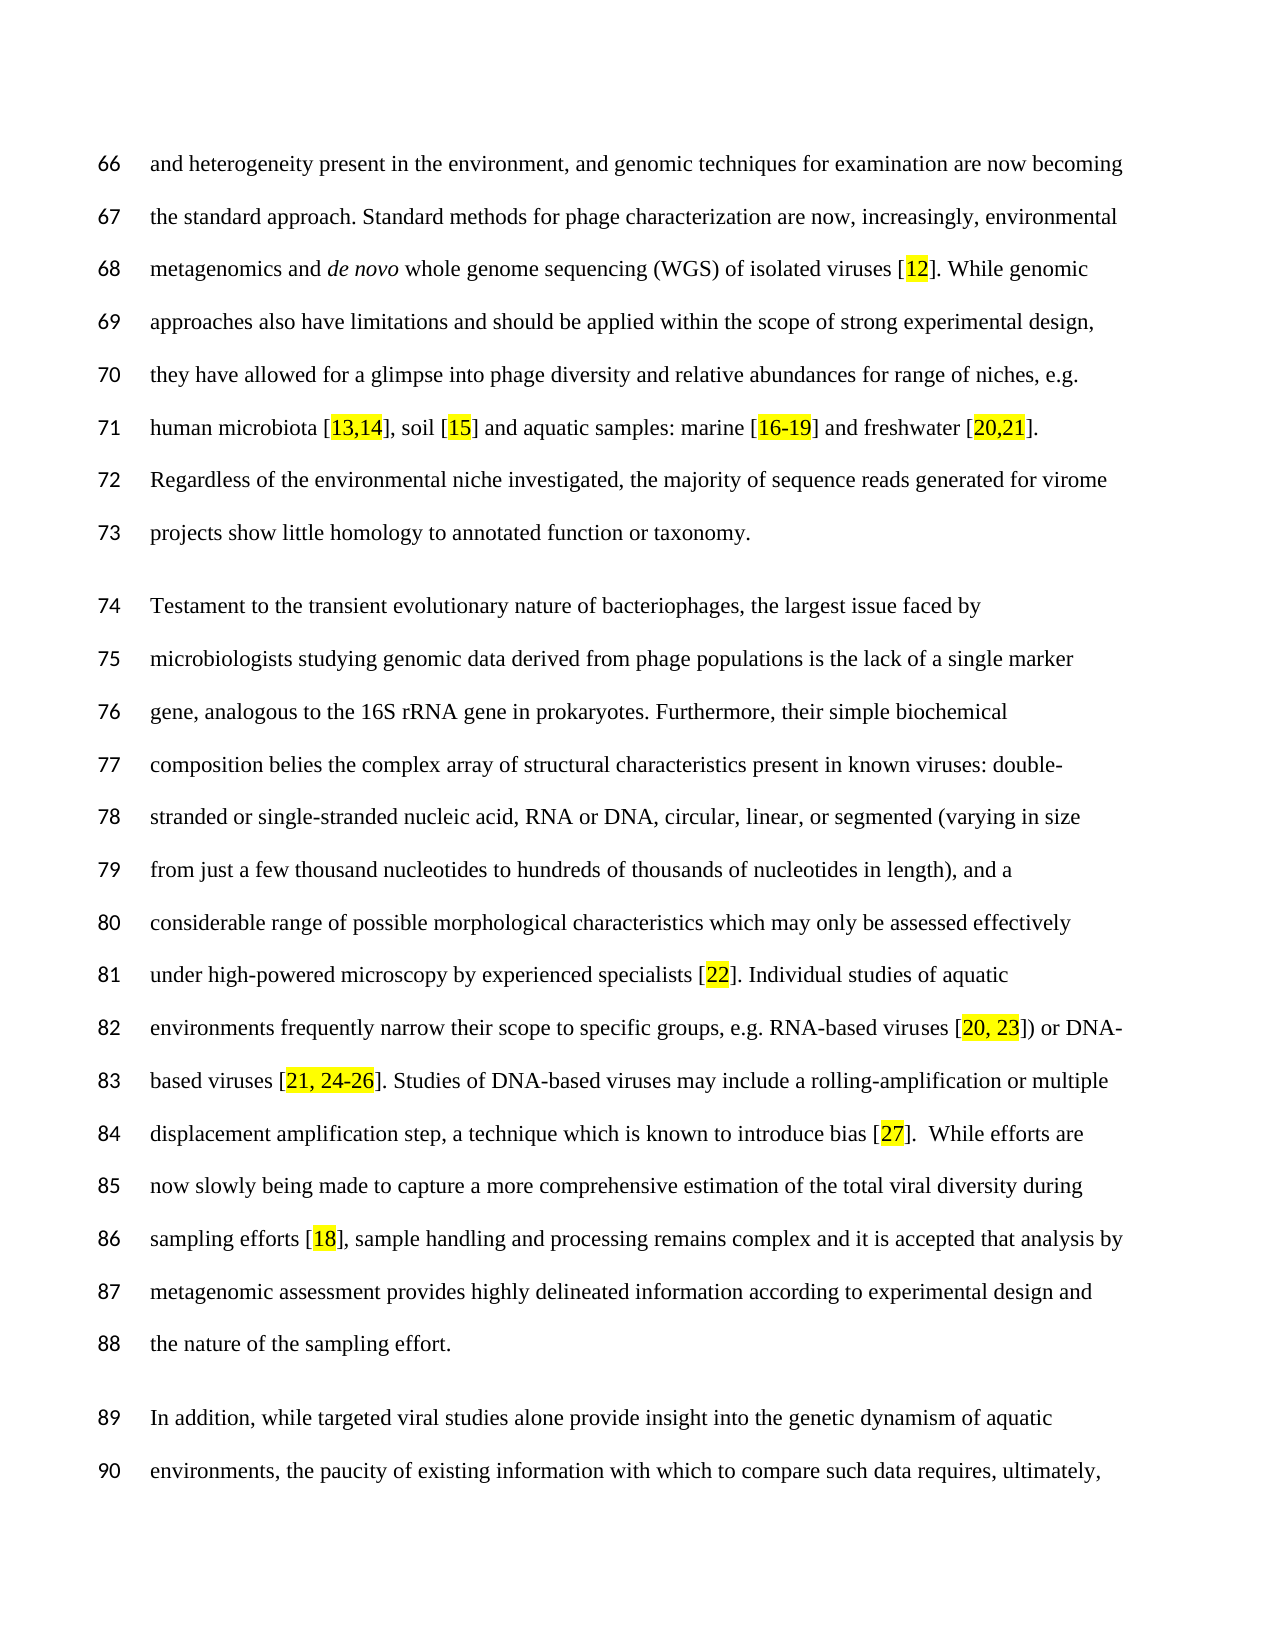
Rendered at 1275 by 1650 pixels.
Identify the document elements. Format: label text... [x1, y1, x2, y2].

text Testament to the transient evolutionary nature of bacteriophages, the largest issue faced by microbiologists studying genomic data derived from phage populations is the lack of a single marker gene, analogous to the 16S rRNA gene in prokaryotes. Furthermore, their simple biochemical composition belies the complex array of structural characteristics present in known viruses: double-stranded or single-stranded nucleic acid, RNA or DNA, circular, linear, or segmented (varying in size from just a few thousand nucleotides to hundreds of thousands of nucleotides in length), and a considerable range of possible morphological characteristics which may only be assessed effectively under high-powered microscopy by experienced specialists [22]. Individual studies of aquatic environments frequently narrow their scope to specific groups, e.g. RNA-based viruses [20, 23]) or DNA-based viruses [21, 24-26]. Studies of DNA-based viruses may include a rolling-amplification or multiple displacement amplification step, a technique which is known to introduce bias [27]. While efforts are now slowly being made to capture a more comprehensive estimation of the total viral diversity during sampling efforts [18], sample handling and processing remains complex and it is accepted that analysis by metagenomic assessment provides highly delineated information according to experimental design and the nature of the sampling effort. [150, 592, 1125, 1357]
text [150, 1404, 1125, 1483]
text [150, 150, 1125, 545]
